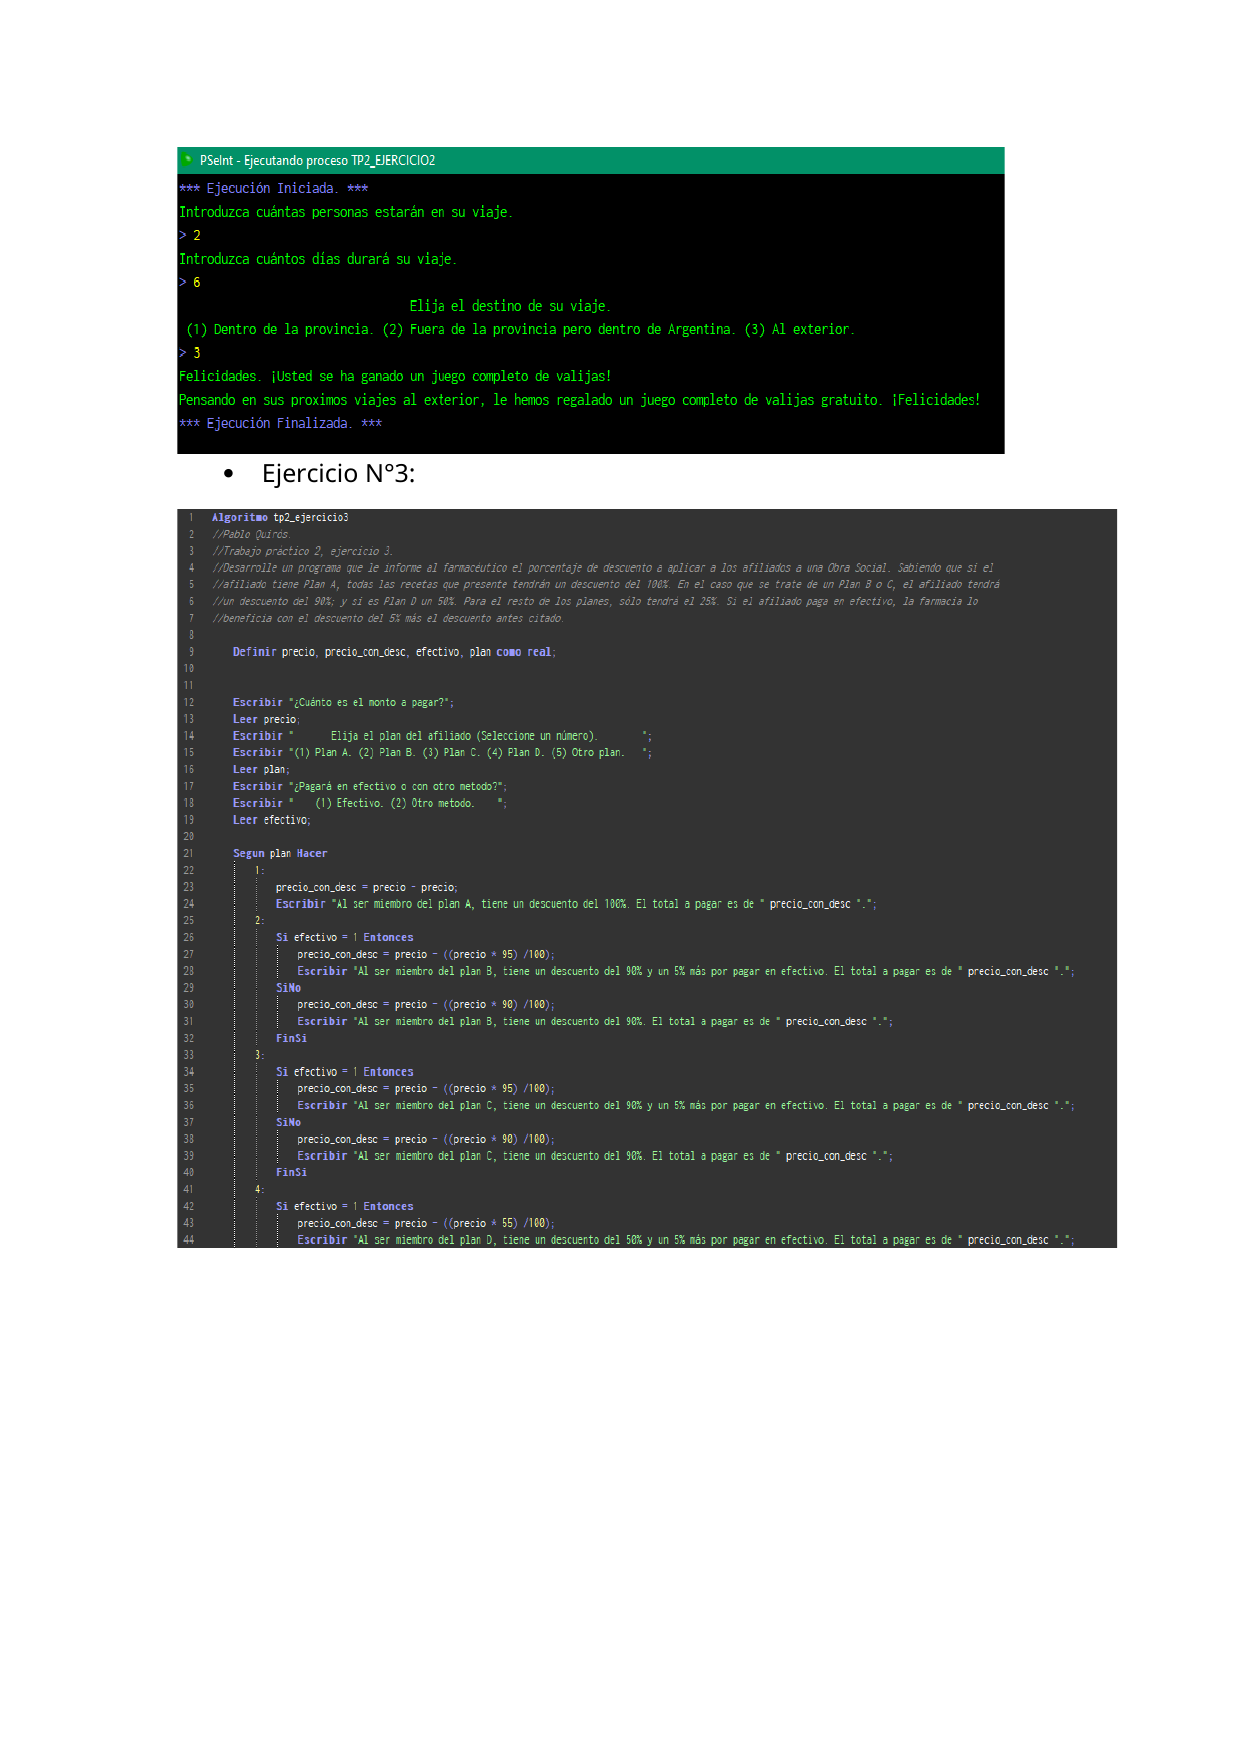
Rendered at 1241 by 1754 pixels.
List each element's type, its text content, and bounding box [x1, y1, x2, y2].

picture [177, 147, 1005, 454]
picture [177, 509, 1118, 1248]
list Ejercicio N°3: [224, 456, 1063, 490]
